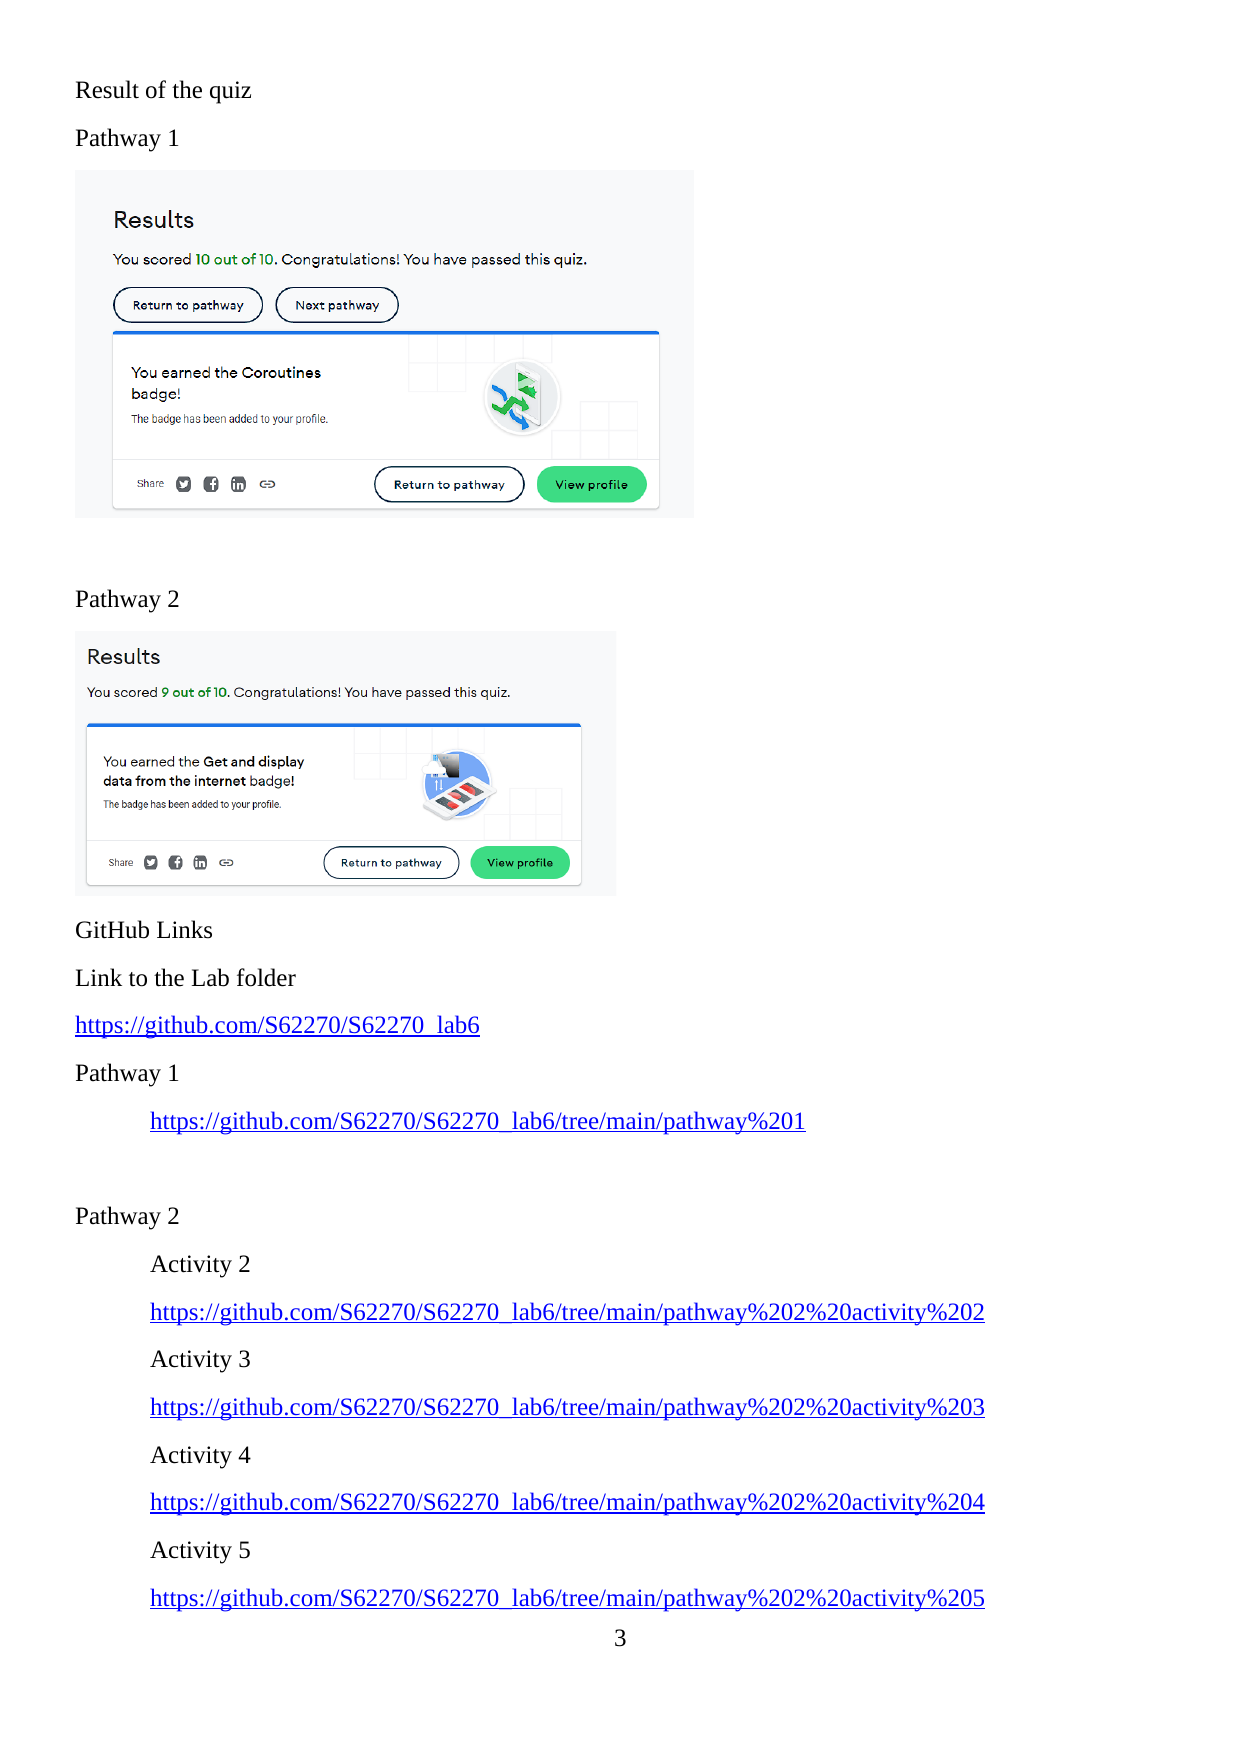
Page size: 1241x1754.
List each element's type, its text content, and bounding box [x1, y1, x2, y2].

text Pathway 1 [75, 123, 1165, 151]
text https://github.com/S62270/S62270_lab6/tree/main/pathway%202%20activity%205 [75, 1583, 1165, 1612]
text Result of the quiz [75, 75, 1165, 104]
text https://github.com/S62270/S62270_lab6/tree/main/pathway%202%20activity%204 [75, 1487, 1165, 1516]
text https://github.com/S62270/S62270_lab6 [75, 1010, 1165, 1039]
text Activity 5 [75, 1535, 1165, 1564]
text https://github.com/S62270/S62270_lab6/tree/main/pathway%202%20activity%202 [75, 1297, 1165, 1325]
picture [75, 170, 694, 518]
text Activity 3 [75, 1344, 1165, 1373]
text Activity 2 [75, 1249, 1165, 1278]
text Pathway 2 [75, 584, 1165, 613]
text Activity 4 [75, 1440, 1165, 1468]
text GitHub Links [75, 915, 1165, 944]
text https://github.com/S62270/S62270_lab6/tree/main/pathway%201 [75, 1106, 1165, 1134]
picture [75, 631, 617, 896]
text Link to the Lab folder [75, 963, 1165, 991]
text https://github.com/S62270/S62270_lab6/tree/main/pathway%202%20activity%203 [75, 1392, 1165, 1421]
text Pathway 1 [75, 1058, 1165, 1087]
text Pathway 2 [75, 1201, 1165, 1230]
